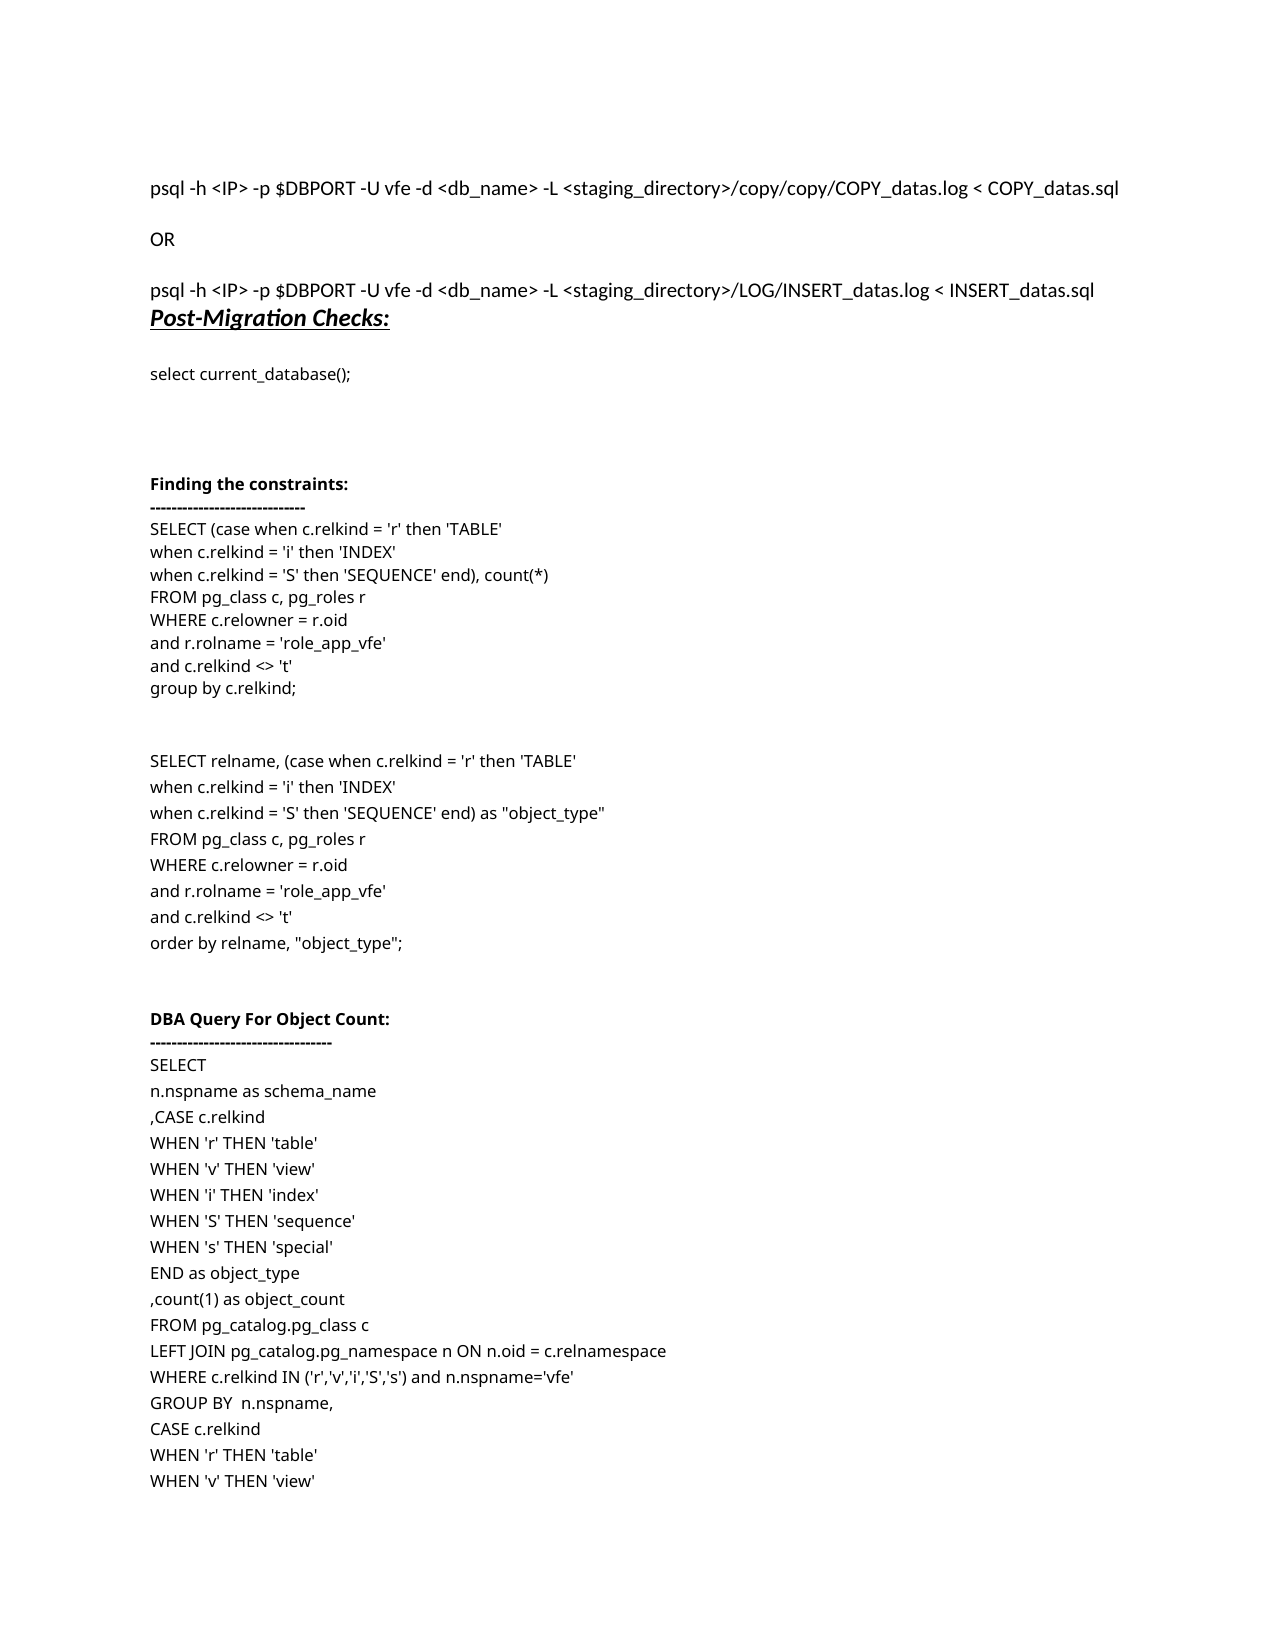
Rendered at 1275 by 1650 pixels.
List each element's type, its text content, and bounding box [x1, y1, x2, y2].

text WHEN 's' THEN 'special' [150, 1236, 1125, 1258]
text LEFT JOIN pg_catalog.pg_namespace n ON n.oid = c.relnamespace [150, 1340, 1125, 1363]
text ,CASE c.relkind [150, 1106, 1125, 1128]
text FROM pg_class c, pg_roles r [150, 586, 1125, 609]
text when c.relkind = 'i' then 'INDEX' [150, 776, 1125, 798]
text when c.relkind = 'S' then 'SEQUENCE' end), count(*) [150, 563, 1125, 586]
text ---------------------------------- [150, 1031, 1125, 1053]
text CASE c.relkind [150, 1418, 1125, 1441]
text WHEN 'v' THEN 'view' [150, 1158, 1125, 1180]
text ,count(1) as object_count [150, 1288, 1125, 1311]
text GROUP BY n.nspname, [150, 1392, 1125, 1415]
text WHEN 'S' THEN 'sequence' [150, 1210, 1125, 1232]
text and r.rolname = 'role_app_vfe' [150, 632, 1125, 654]
text and r.rolname = 'role_app_vfe' [150, 880, 1125, 903]
text WHEN 'i' THEN 'index' [150, 1184, 1125, 1206]
text DBA Query For Object Count: [150, 1008, 1125, 1031]
text Finding the constraints: [150, 473, 1125, 495]
text and c.relkind <> 't' [150, 654, 1125, 677]
text psql -h <IP> -p $DBPORT -U vfe -d <db_name> -L <staging_directory>/LOG/INSERT_datas.log < INSERT_datas.sql [150, 277, 1125, 302]
text psql -h <IP> -p $DBPORT -U vfe -d <db_name> -L <staging_directory>/copy/copy/COPY_datas.log < COPY_datas.sql [150, 175, 1125, 201]
text SELECT (case when c.relkind = 'r' then 'TABLE' [150, 518, 1125, 541]
text OR [150, 226, 1125, 252]
text WHEN 'r' THEN 'table' [150, 1132, 1125, 1154]
text ----------------------------- [150, 495, 1125, 518]
text FROM pg_class c, pg_roles r [150, 828, 1125, 851]
text SELECT [150, 1053, 1125, 1076]
text WHEN 'v' THEN 'view' [150, 1470, 1125, 1493]
text WHEN 'r' THEN 'table' [150, 1444, 1125, 1467]
text WHERE c.relkind IN ('r','v','i','S','s') and n.nspname='vfe' [150, 1366, 1125, 1389]
text and c.relkind <> 't' [150, 906, 1125, 929]
text WHERE c.relowner = r.oid [150, 609, 1125, 632]
text order by relname, "object_type"; [150, 932, 1125, 955]
text n.nspname as schema_name [150, 1079, 1125, 1102]
text when c.relkind = 'S' then 'SEQUENCE' end) as "object_type" [150, 802, 1125, 824]
text when c.relkind = 'i' then 'INDEX' [150, 541, 1125, 563]
text WHERE c.relowner = r.oid [150, 854, 1125, 877]
text Post-Migration Checks: [150, 302, 1125, 333]
text SELECT relname, (case when c.relkind = 'r' then 'TABLE' [150, 750, 1125, 772]
text FROM pg_catalog.pg_class c [150, 1314, 1125, 1337]
text group by c.relkind; [150, 677, 1125, 700]
text select current_database(); [150, 362, 1125, 385]
text END as object_type [150, 1262, 1125, 1284]
